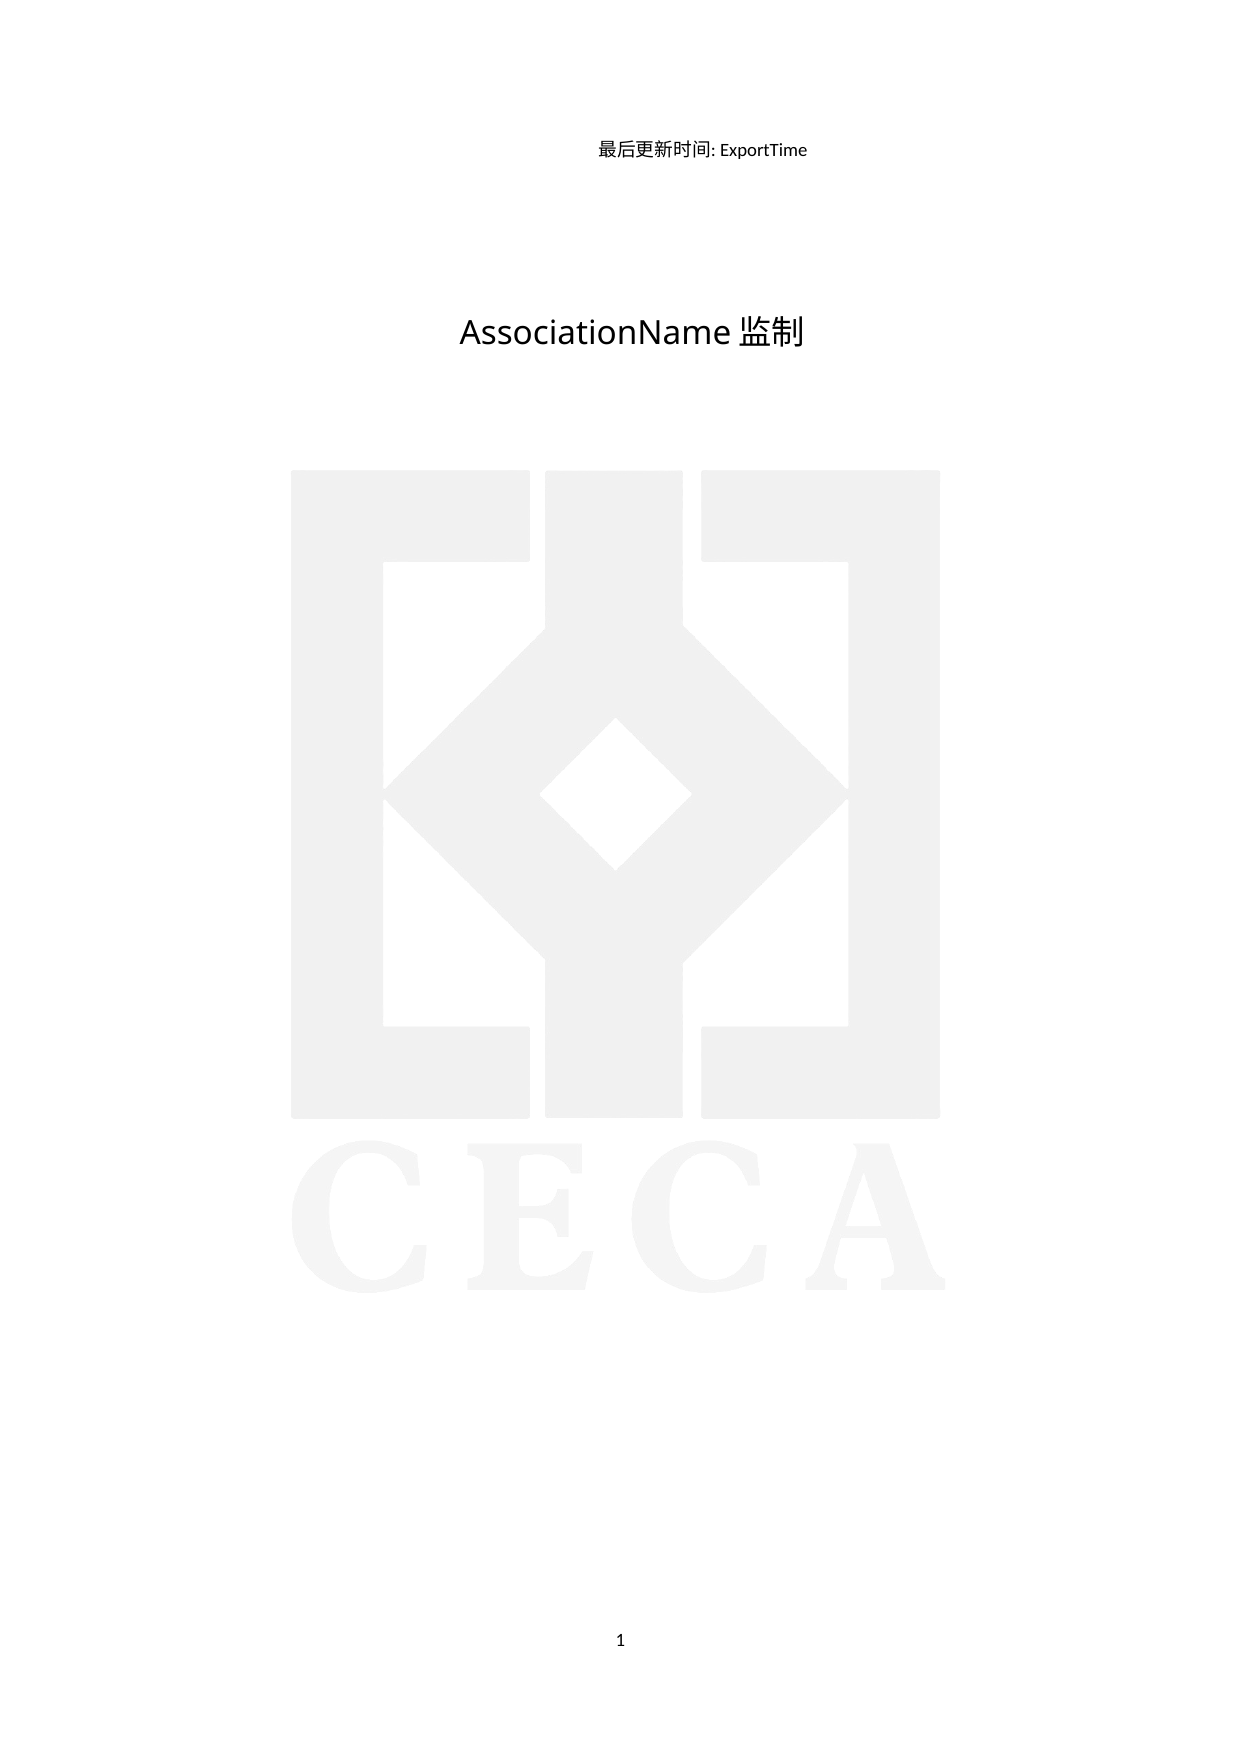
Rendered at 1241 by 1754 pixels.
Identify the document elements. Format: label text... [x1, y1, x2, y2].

text AssociationName监制 [247, 298, 1017, 363]
